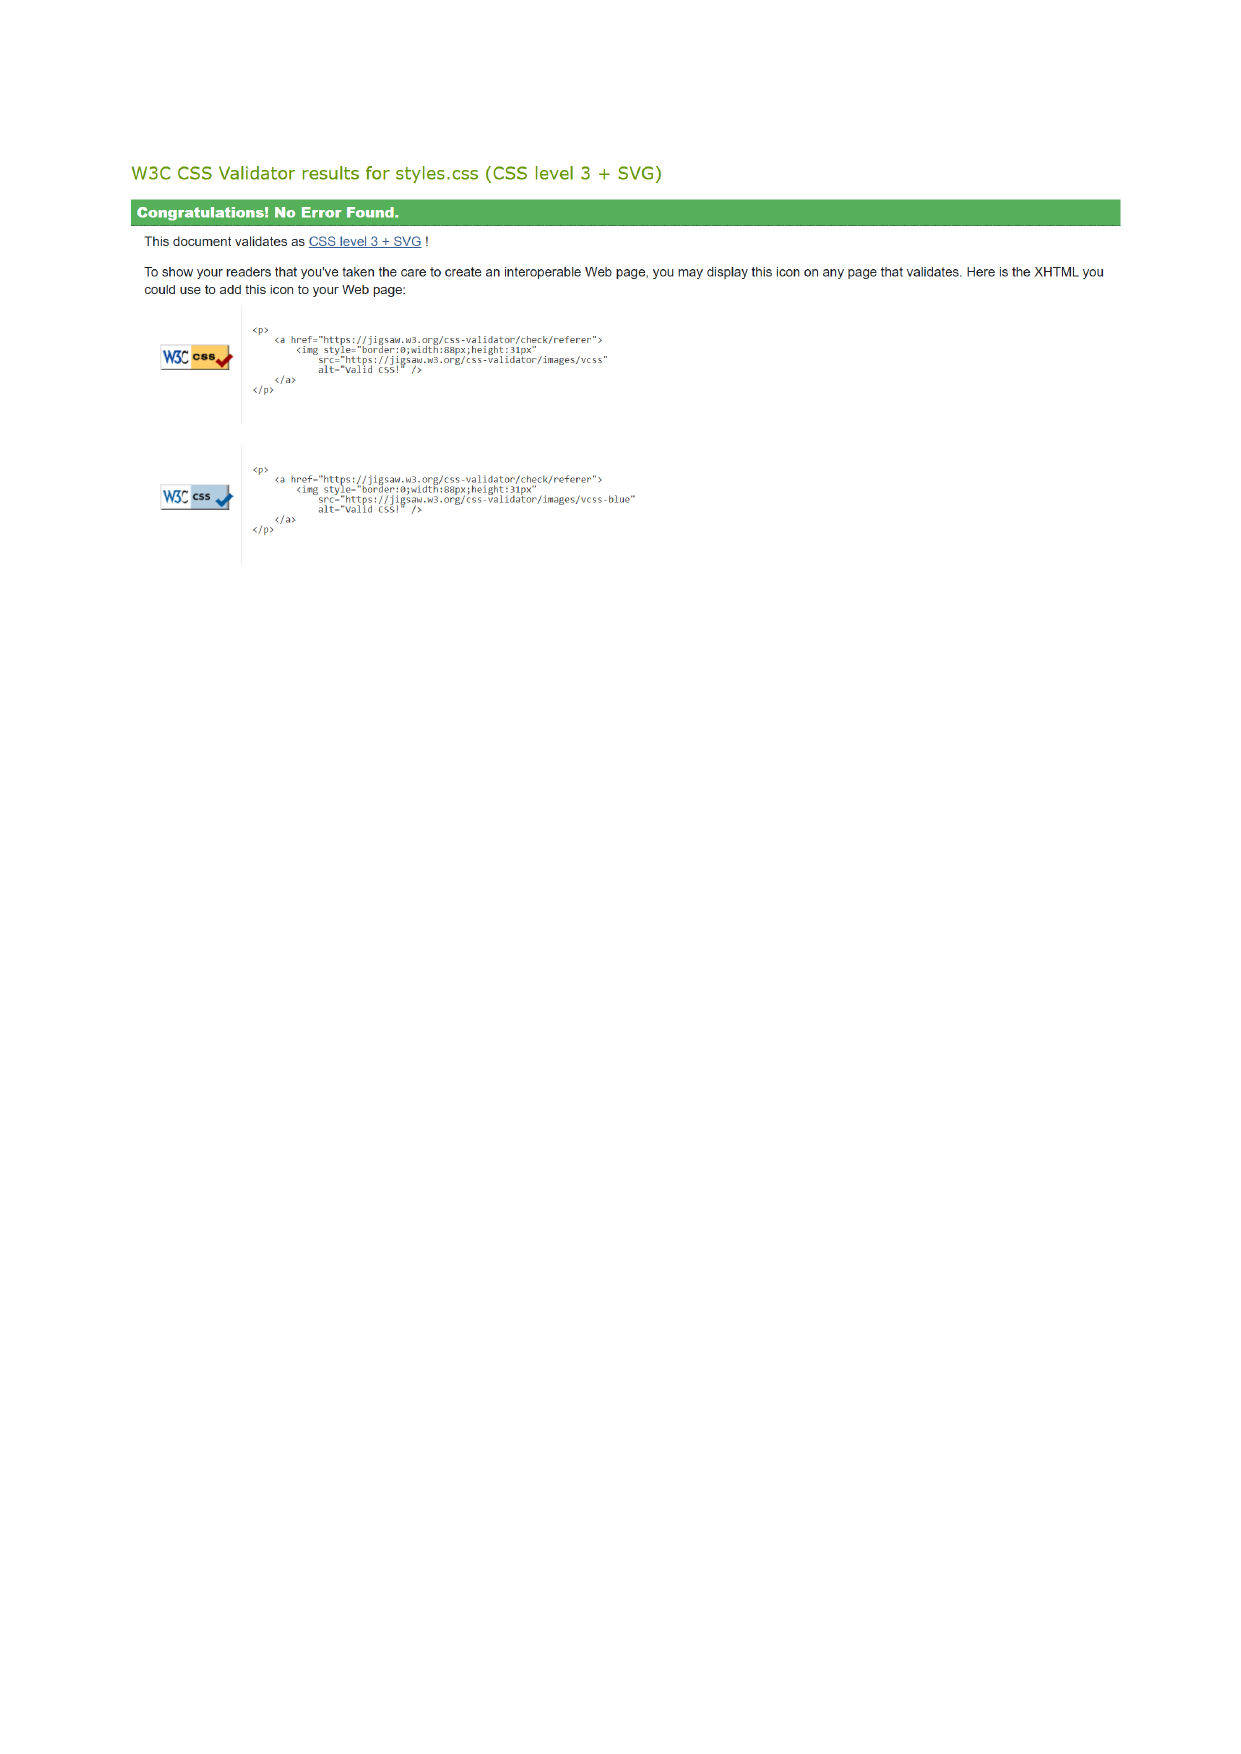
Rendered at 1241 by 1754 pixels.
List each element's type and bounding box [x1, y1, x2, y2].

picture [118, 147, 1123, 580]
